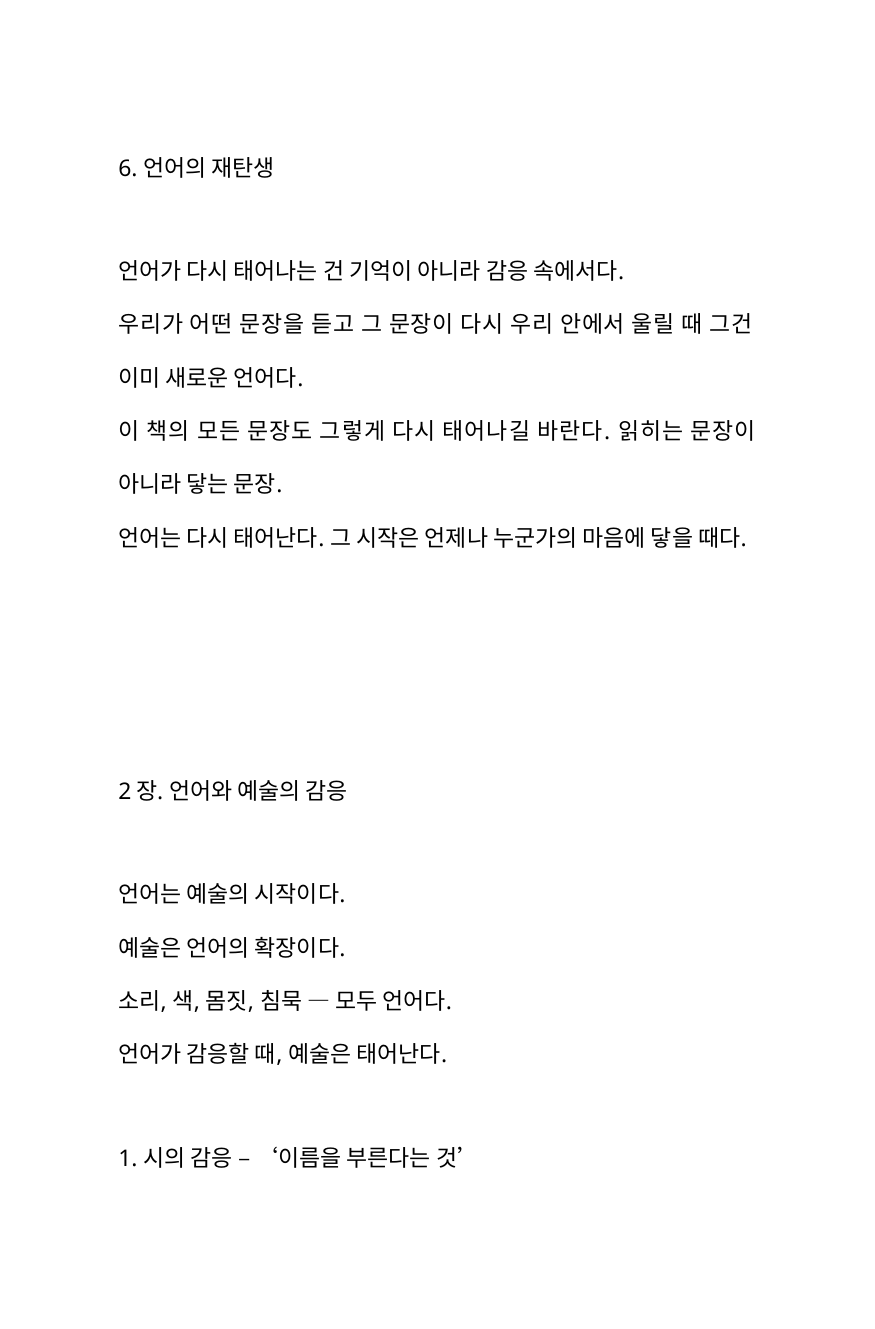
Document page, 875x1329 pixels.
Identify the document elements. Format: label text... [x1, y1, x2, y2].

text 예술은 언어의 확장이다. [110, 927, 764, 963]
text 이 책의 모든 문장도 그렇게 다시 태어나길 바란다. 읽히는 문장이 아니라 닿는 문장. [110, 411, 764, 499]
text 소리, 색, 몸짓, 침묵 — 모두 언어다. [110, 981, 764, 1016]
text 언어가 감응할 때, 예술은 태어난다. [110, 1034, 764, 1069]
text 언어는 예술의 시작이다. [110, 874, 764, 909]
text 1. 시의 감응 – ‘이름을 부른다는 것’ [110, 1137, 764, 1175]
text 2장. 언어와 예술의 감응 [110, 771, 764, 806]
text 언어가 다시 태어나는 건 기억이 아니라 감응 속에서다. [110, 251, 764, 286]
text 6. 언어의 재탄생 [110, 148, 764, 183]
text 언어는 다시 태어난다. 그 시작은 언제나 누군가의 마음에 닿을 때다. [110, 517, 764, 553]
text 우리가 어떤 문장을 듣고 그 문장이 다시 우리 안에서 울릴 때 그건 이미 새로운 언어다. [110, 304, 764, 393]
